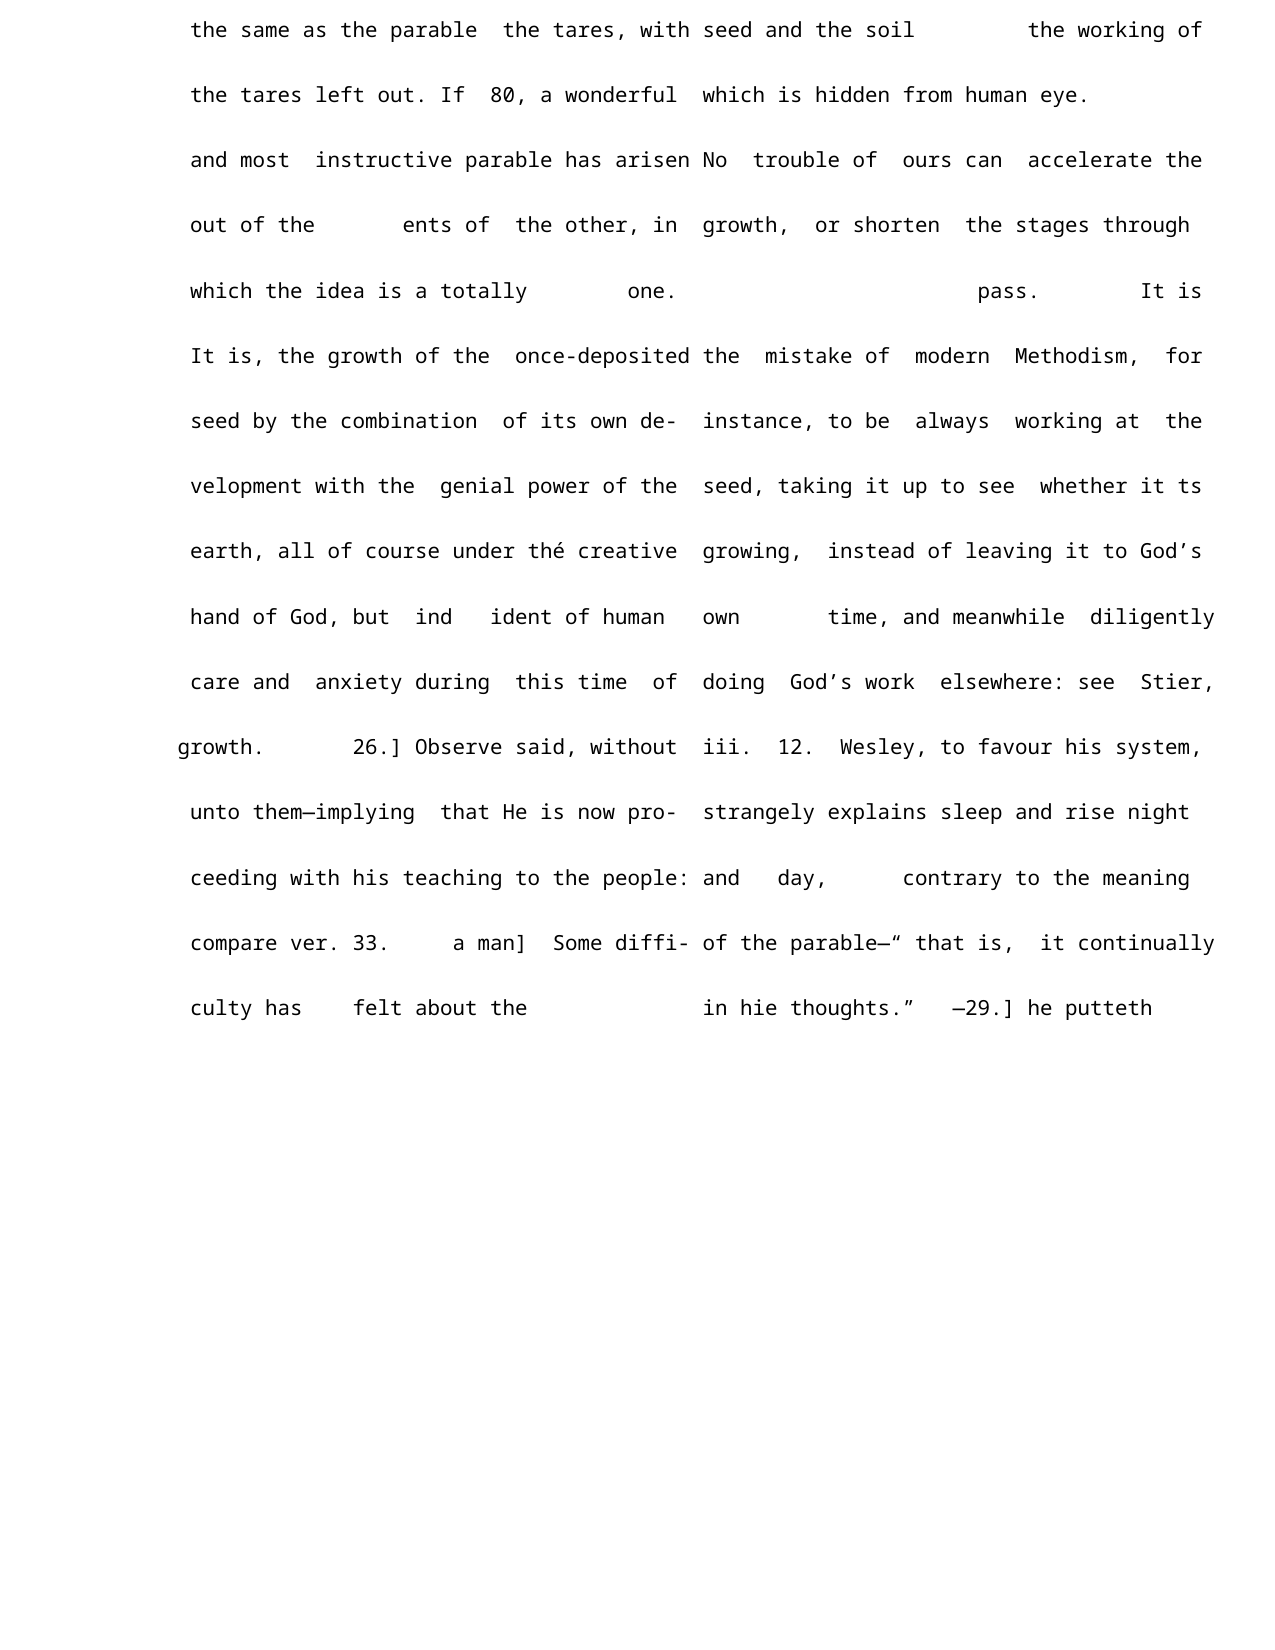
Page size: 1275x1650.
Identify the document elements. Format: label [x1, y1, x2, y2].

text [15, 15, 1260, 1149]
